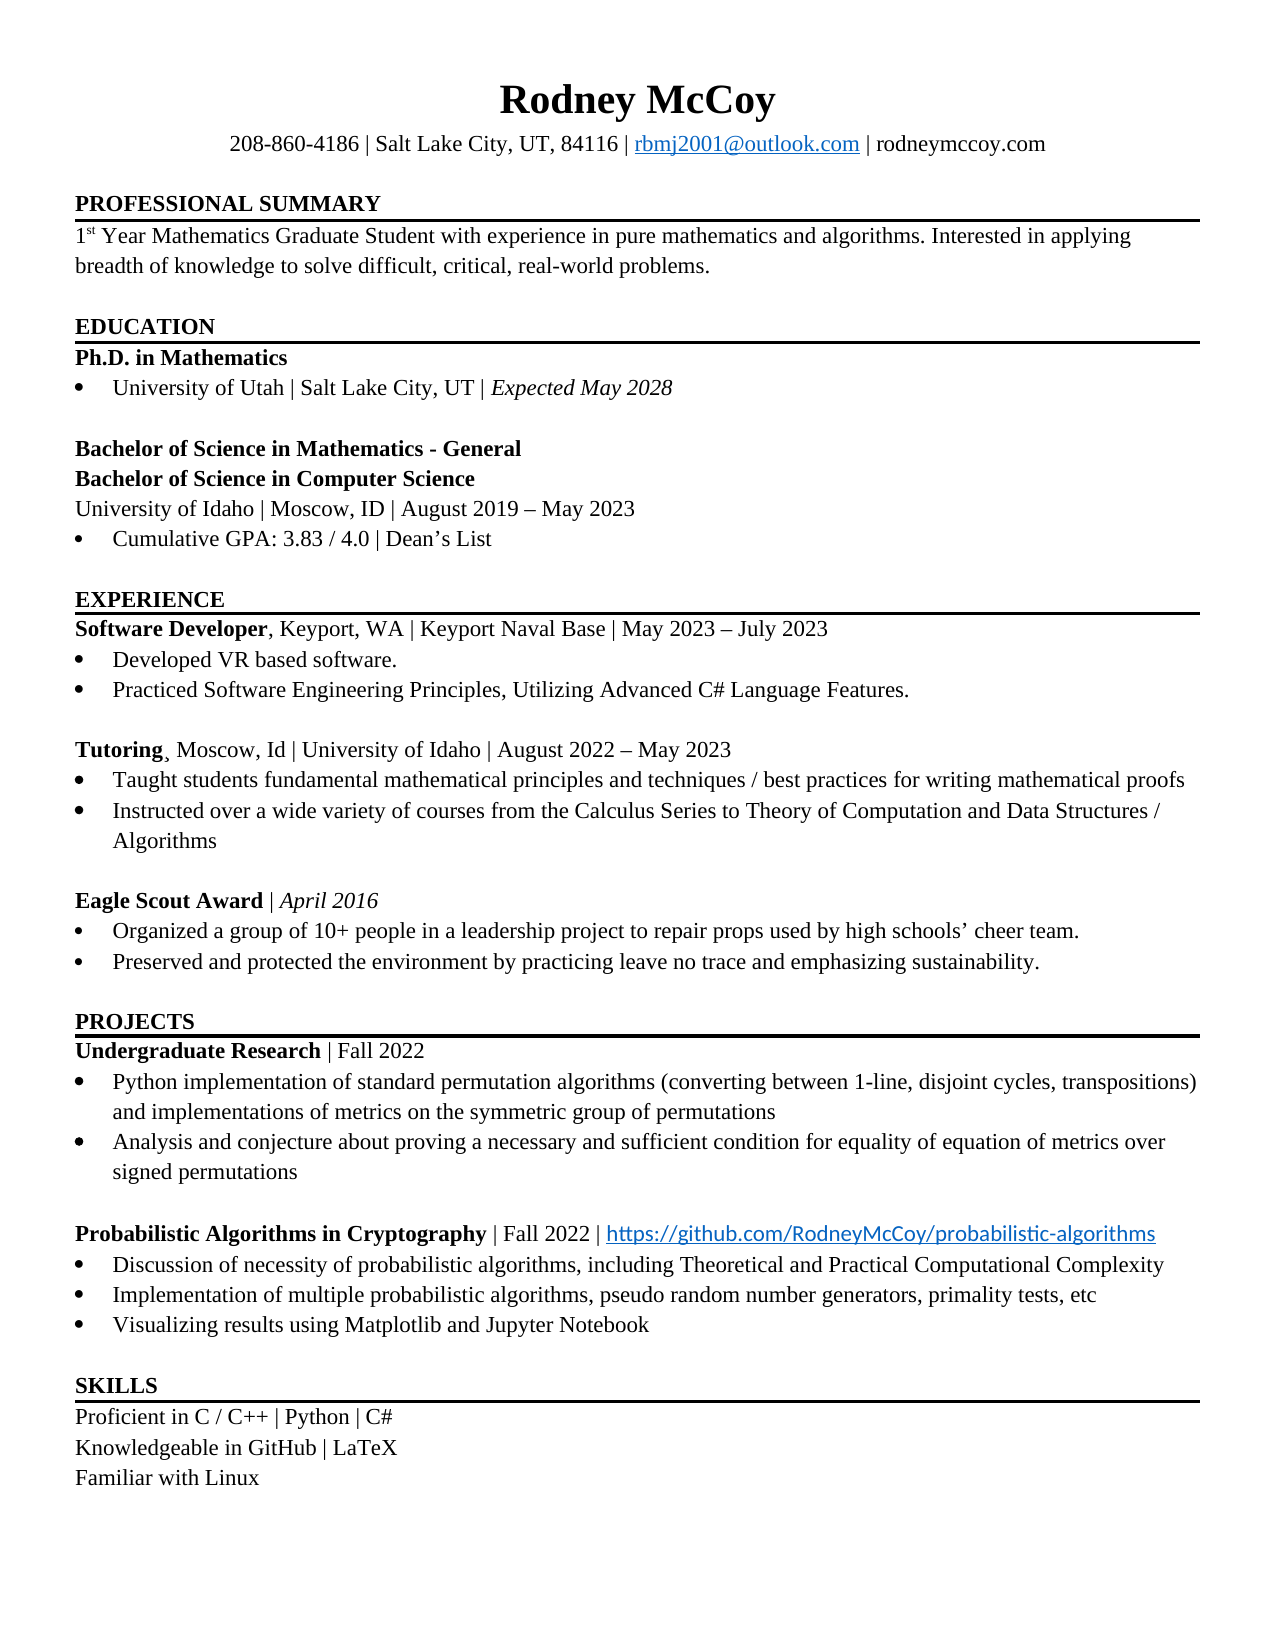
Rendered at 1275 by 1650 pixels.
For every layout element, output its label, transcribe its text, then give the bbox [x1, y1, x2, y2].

text Bachelor of Science in Computer Science [75, 465, 1200, 491]
text Ph.D. in Mathematics [75, 344, 1200, 371]
list Organized a group of 10+ people in a leadership project to repair props used by high schools’ cheer team. [75, 917, 1200, 944]
list Practiced Software Engineering Principles, Utilizing Advanced C# Language Features. [75, 676, 1200, 702]
text Eagle Scout Award | April 2016 [75, 887, 1200, 914]
list Cumulative GPA: 3.83 / 4.0 | Dean’s List [75, 526, 1200, 552]
text Knowledgeable in GitHub | LaTeX [75, 1434, 1200, 1460]
text Bachelor of Science in Mathematics - General [75, 435, 1200, 461]
text Tutoring¸ Moscow, Id | University of Idaho | August 2022 – May 2023 [75, 736, 1200, 763]
text PROFESSIONAL SUMMARY [75, 191, 1200, 219]
list Instructed over a wide variety of courses from the Calculus Series to Theory of Computation and Data Structures / Algorithms [75, 797, 1200, 853]
text Probabilistic Algorithms in Cryptography | Fall 2022 | https://github.com/RodneyMcCoy/probabilistic-algorithms [75, 1219, 1200, 1247]
list Taught students fundamental mathematical principles and techniques / best practices for writing mathematical proofs [75, 766, 1200, 793]
text EXPERIENCE [75, 586, 1200, 612]
list Preserved and protected the environment by practicing leave no trace and emphasizing sustainability. [75, 948, 1200, 974]
text Undergraduate Research | Fall 2022 [75, 1038, 1200, 1064]
text University of Idaho | Moscow, ID | August 2019 – May 2023 [75, 495, 1200, 522]
list Implementation of multiple probabilistic algorithms, pseudo random number generators, primality tests, etc [75, 1281, 1200, 1308]
list Analysis and conjecture about proving a necessary and sufficient condition for equality of equation of metrics over signed permutations [75, 1128, 1200, 1185]
text 1st Year Mathematics Graduate Student with experience in pure mathematics and algorithms. Interested in applying breadth of knowledge to solve difficult, critical, real-world problems. [75, 222, 1200, 279]
list Discussion of necessity of probabilistic algorithms, including Theoretical and Practical Computational Complexity [75, 1251, 1200, 1277]
list Visualizing results using Matplotlib and Jupyter Notebook [75, 1311, 1200, 1338]
text Proficient in C / C++ | Python | C# [75, 1403, 1200, 1430]
list Python implementation of standard permutation algorithms (converting between 1-line, disjoint cycles, transpositions) and implementations of metrics on the symmetric group of permutations [75, 1068, 1200, 1124]
text 208-860-4186 | Salt Lake City, UT, 84116 | rbmj2001@outlook.com | rodneymccoy.com [75, 130, 1200, 156]
text EDUCATION [75, 313, 1200, 341]
list University of Utah | Salt Lake City, UT | Expected May 2028 [75, 374, 1200, 401]
text PROJECTS [75, 1008, 1200, 1034]
list Developed VR based software. [75, 646, 1200, 672]
text SKILLS [75, 1372, 1200, 1400]
text Software Developer, Keyport, WA | Keyport Naval Base | May 2023 – July 2023 [75, 615, 1200, 642]
text Familiar with Linux [75, 1464, 1200, 1490]
text Rodney McCoy [75, 75, 1200, 123]
